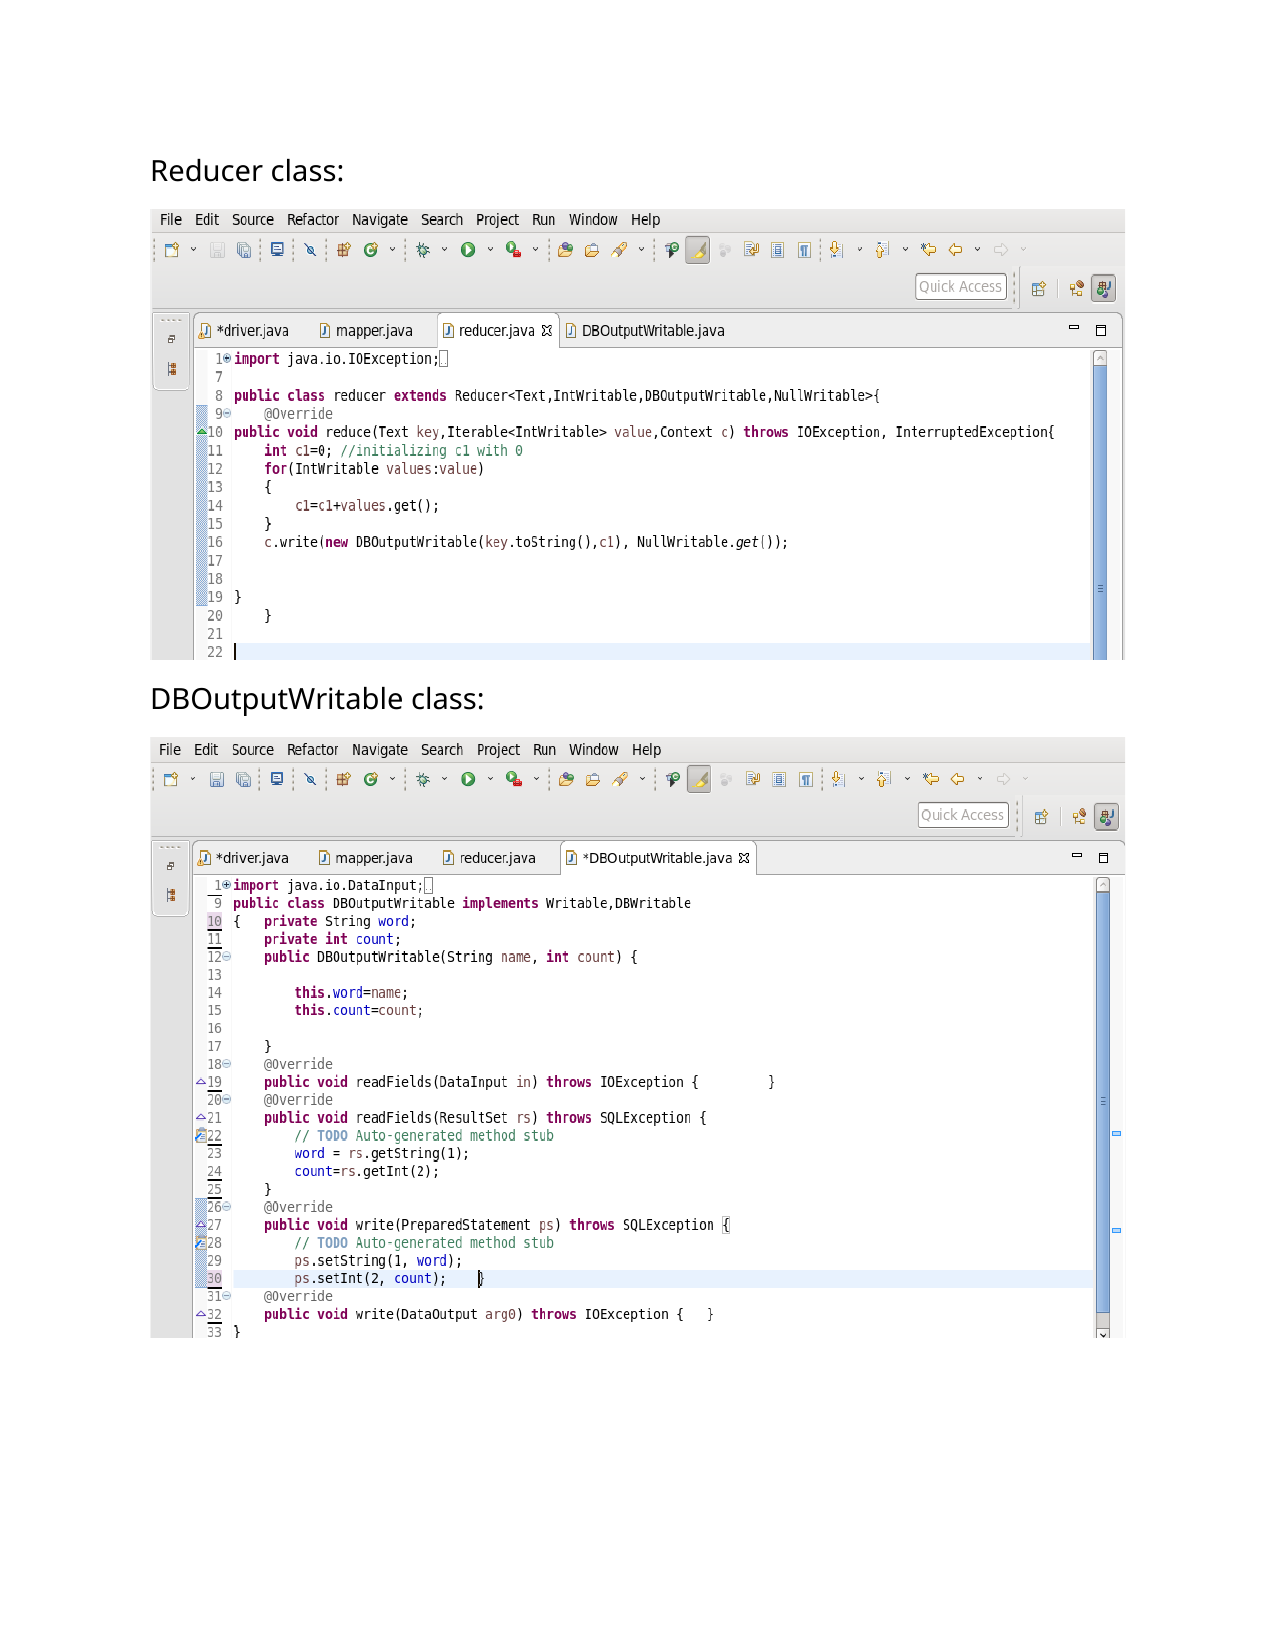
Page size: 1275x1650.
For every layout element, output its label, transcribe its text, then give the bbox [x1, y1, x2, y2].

text DBOutputWritable class: [150, 678, 1125, 718]
picture [150, 209, 1125, 660]
text Reducer class: [150, 150, 1125, 190]
picture [150, 737, 1125, 1338]
